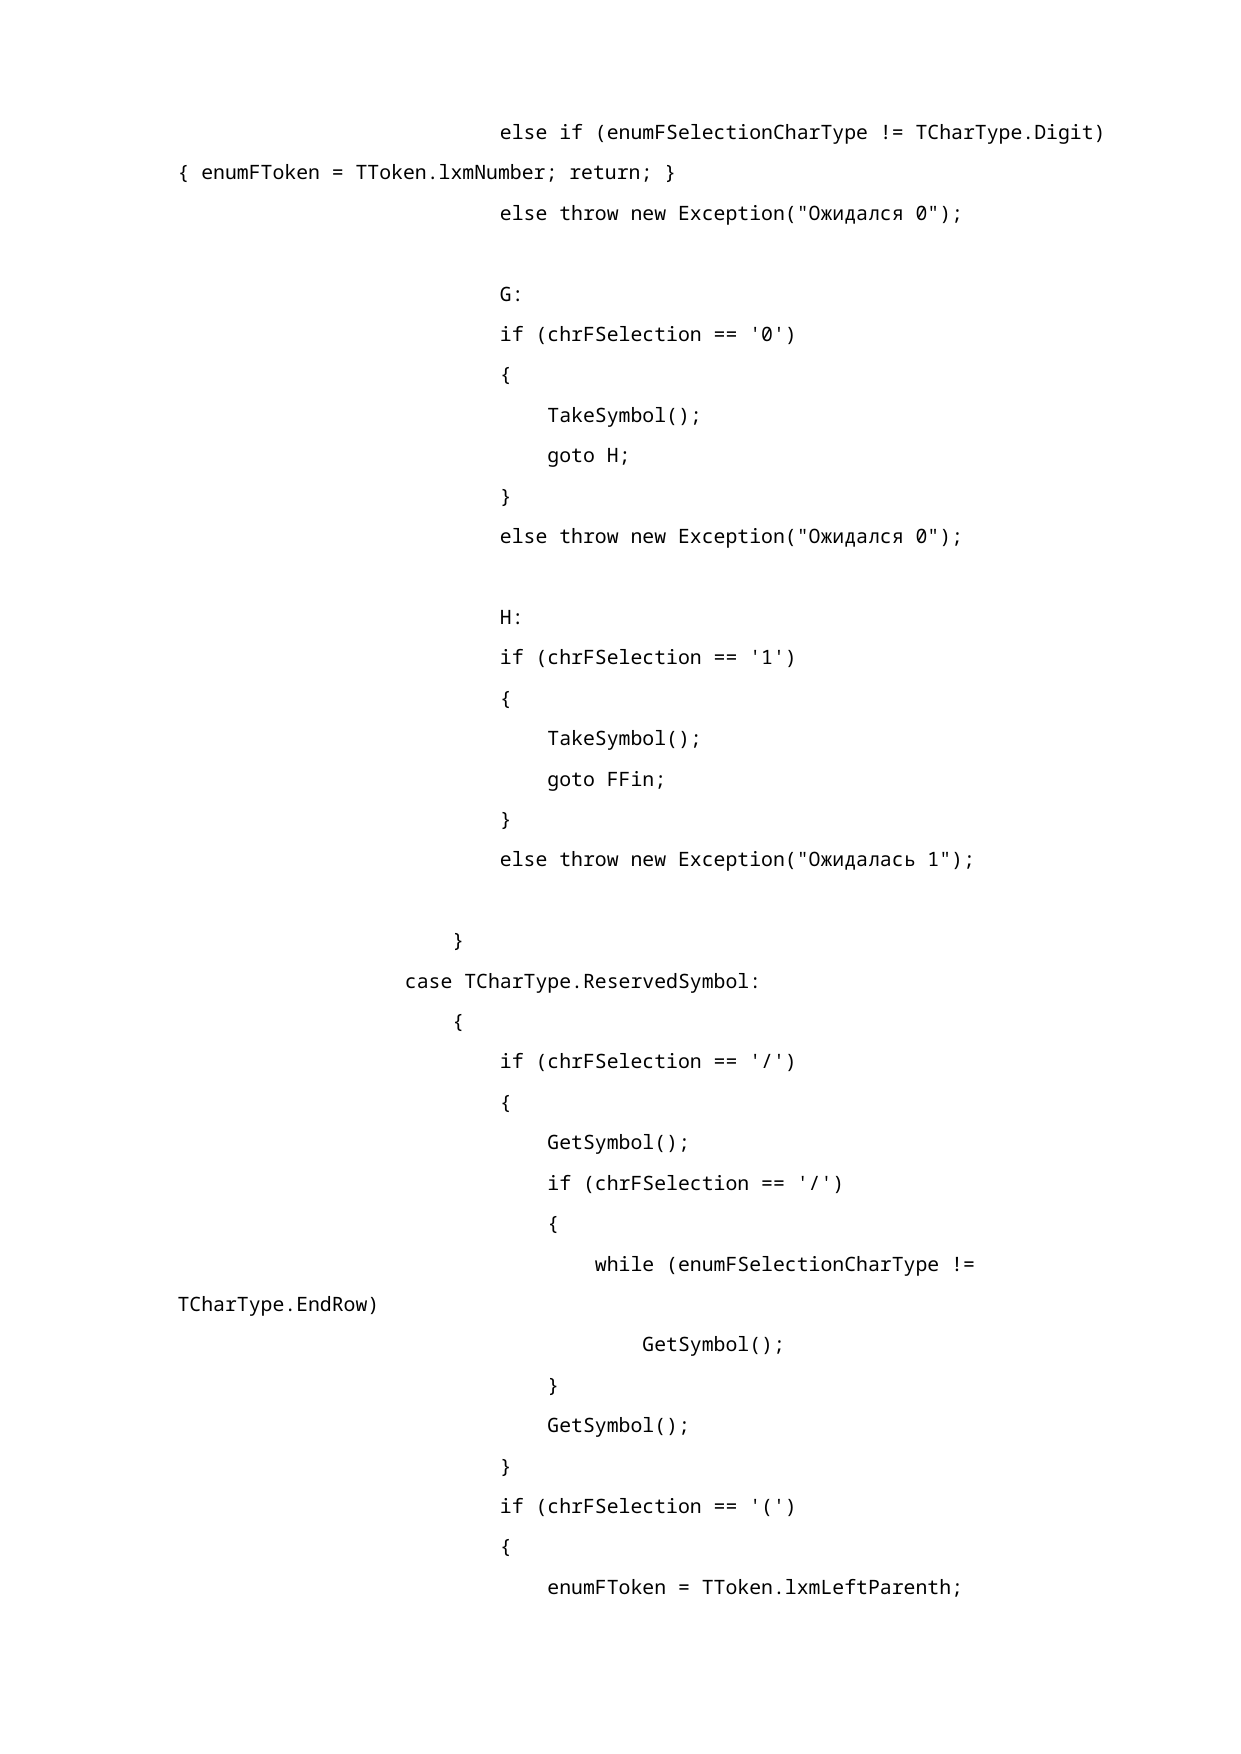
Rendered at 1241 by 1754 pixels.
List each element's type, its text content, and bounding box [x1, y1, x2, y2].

text goto FFin; [177, 765, 1152, 792]
text goto H; [177, 441, 1152, 468]
text { [177, 1533, 1152, 1560]
text { [177, 361, 1152, 388]
text { [177, 1088, 1152, 1115]
text TakeSymbol(); [177, 724, 1152, 751]
text { [177, 1209, 1152, 1236]
text else throw new Exception("Ожидался 0"); [177, 199, 1152, 226]
text } [177, 482, 1152, 509]
text else if (enumFSelectionCharType != TCharType.Digit) { enumFToken = TToken.lxmNumber; return; } [177, 118, 1152, 186]
text if (chrFSelection == '/') [177, 1048, 1152, 1075]
text } [177, 1371, 1152, 1398]
text if (chrFSelection == '/') [177, 1169, 1152, 1196]
text else throw new Exception("Ожидалась 1"); [177, 846, 1152, 873]
text G: [177, 280, 1152, 307]
text if (chrFSelection == '1') [177, 643, 1152, 671]
text if (chrFSelection == '0') [177, 320, 1152, 347]
text } [177, 1452, 1152, 1479]
text GetSymbol(); [177, 1128, 1152, 1156]
text TakeSymbol(); [177, 401, 1152, 428]
text { [177, 684, 1152, 711]
text H: [177, 603, 1152, 630]
text enumFToken = TToken.lxmLeftParenth; [177, 1573, 1152, 1600]
text } [177, 926, 1152, 953]
text } [177, 805, 1152, 832]
text GetSymbol(); [177, 1411, 1152, 1438]
text if (chrFSelection == '(') [177, 1492, 1152, 1519]
text GetSymbol(); [177, 1331, 1152, 1358]
text { [177, 1007, 1152, 1034]
text else throw new Exception("Ожидался 0"); [177, 522, 1152, 549]
text case TCharType.ReservedSymbol: [177, 967, 1152, 994]
text while (enumFSelectionCharType != TCharType.EndRow) [177, 1250, 1152, 1317]
